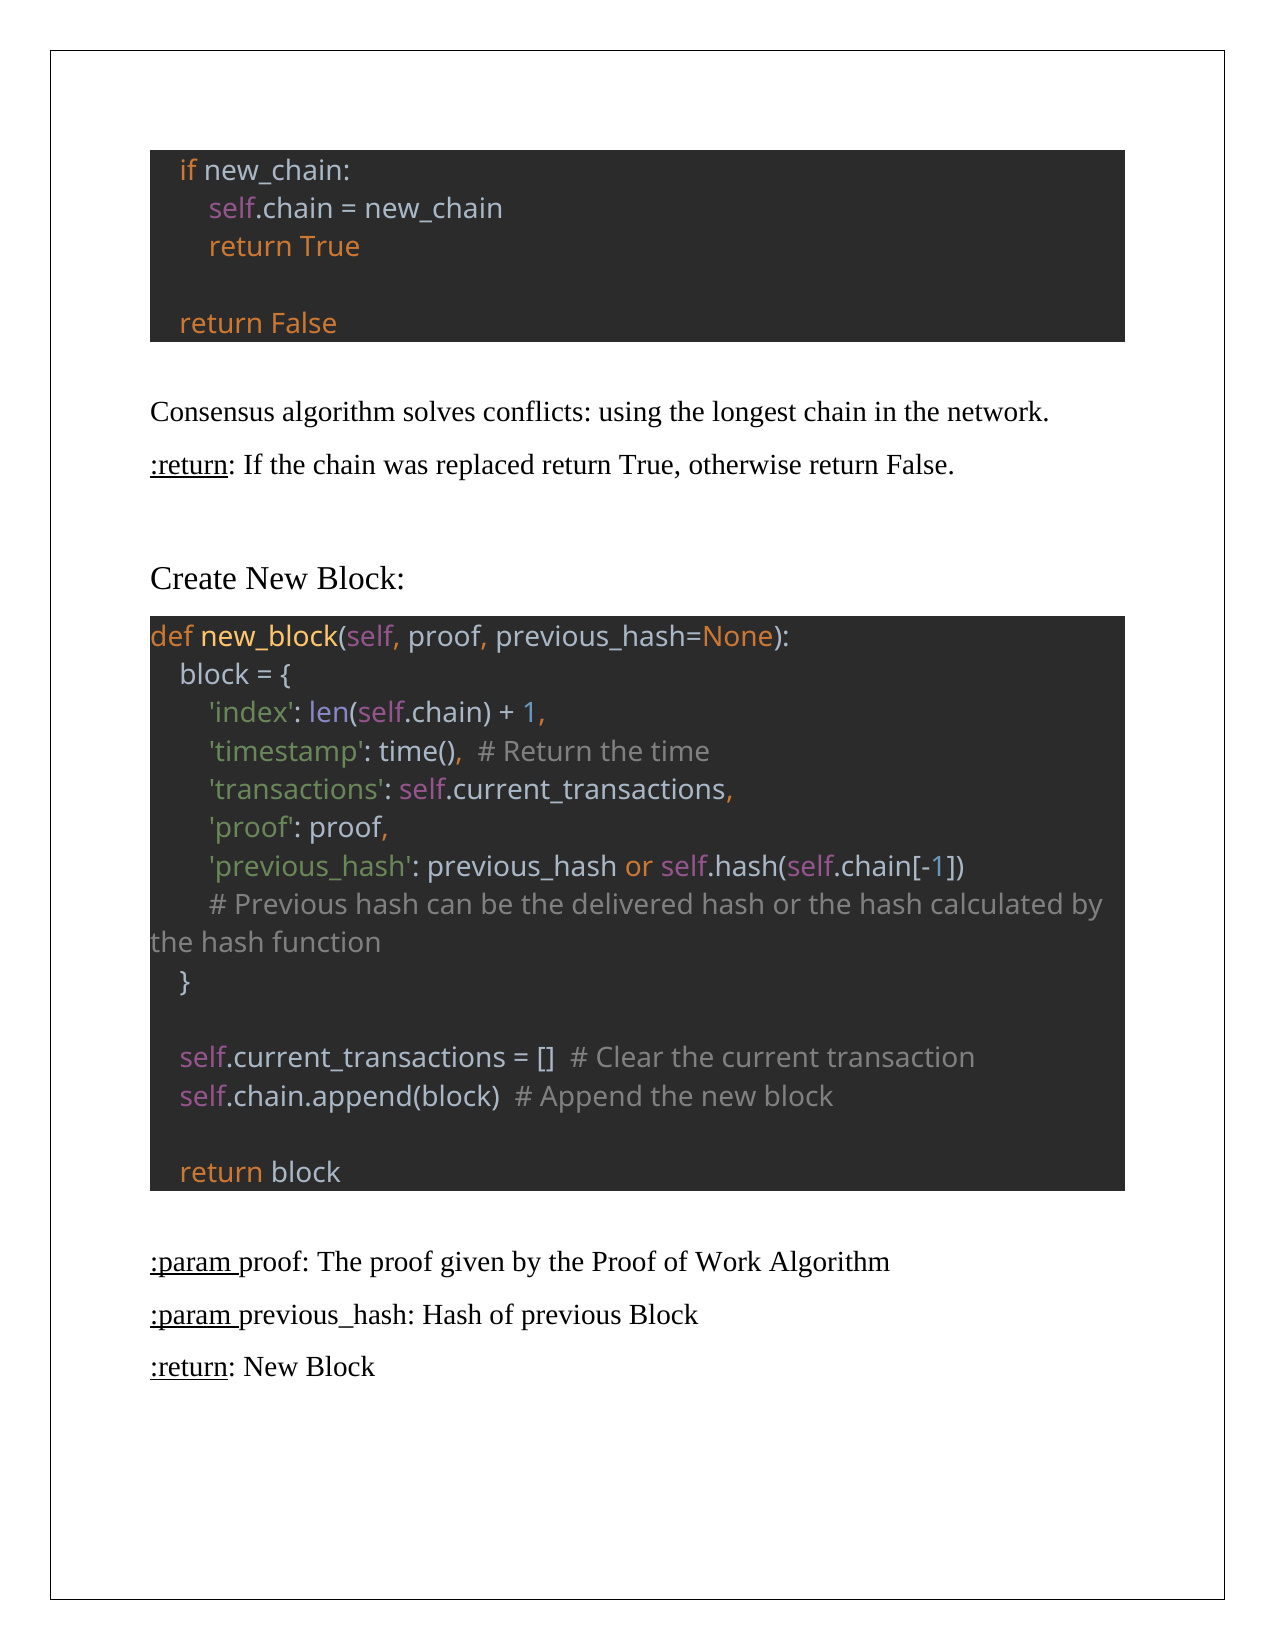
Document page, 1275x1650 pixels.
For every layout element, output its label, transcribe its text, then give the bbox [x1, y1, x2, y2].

text def new_block(self, proof, previous_hash=None): block = { 'index': len(self.chain) + 1, 'timestamp': time(), # Return the time 'transactions': self.current_transactions, 'proof': proof, 'previous_hash': previous_hash or self.hash(self.chain[-1]) # Previous hash can be the delivered hash or the hash calculated by the hash function } self.current_transactions = [] # Clear the current transaction self.chain.append(block) # Append the new block return block [150, 616, 1125, 1191]
text :param previous_hash: Hash of previous Block [150, 1297, 1125, 1330]
text Consensus algorithm solves conflicts: using the longest chain in the network. [150, 394, 1125, 428]
text Create New Block: [150, 558, 1125, 596]
text :return: New Block [150, 1349, 1125, 1383]
text :return: If the chain was replaced return True, otherwise return False. [150, 447, 1125, 481]
text :param proof: The proof given by the Proof of Work Algorithm [150, 1244, 1125, 1277]
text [150, 150, 1125, 342]
